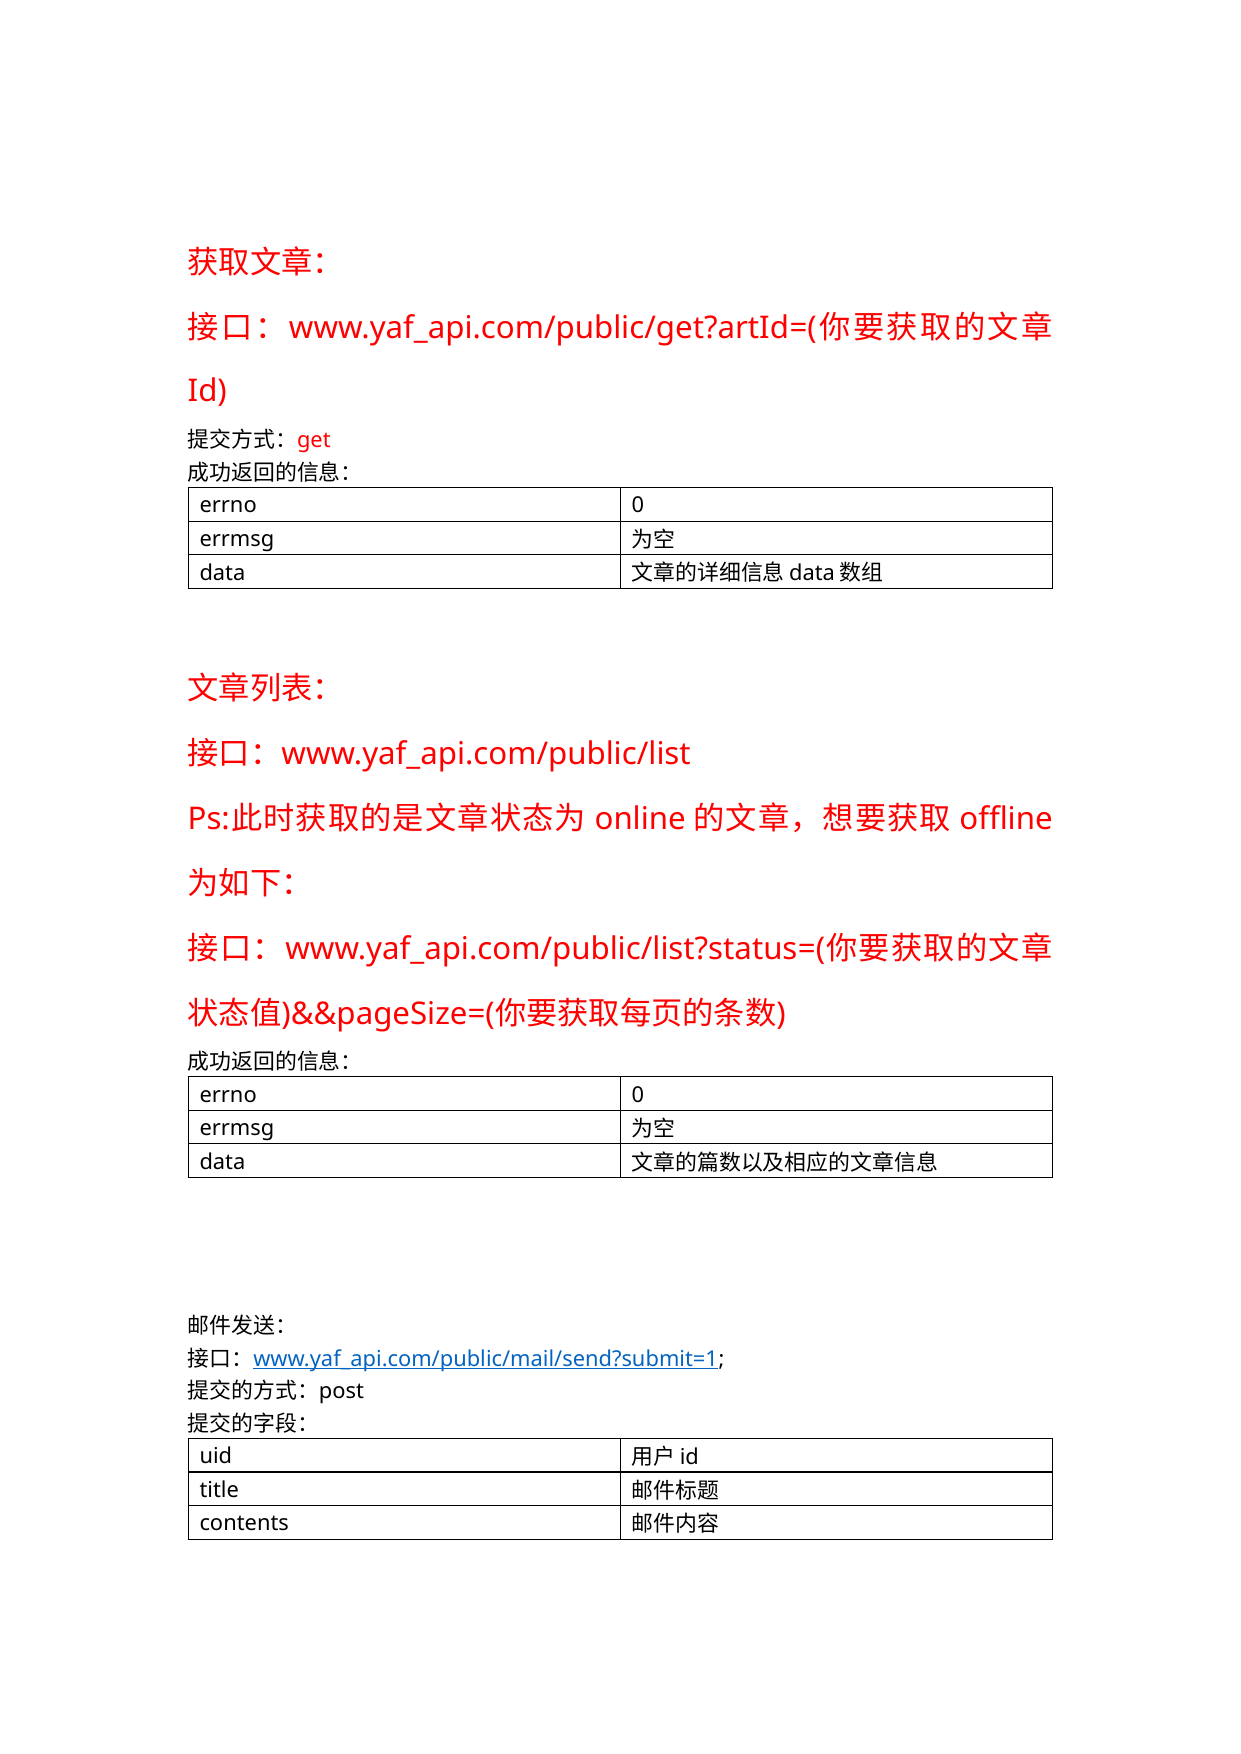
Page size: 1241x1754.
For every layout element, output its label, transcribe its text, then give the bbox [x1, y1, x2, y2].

text 提交的字段： [187, 1405, 1053, 1438]
table_cell 为空 [621, 522, 1052, 554]
table_cell contents [189, 1506, 620, 1538]
text 接口：www.yaf_api.com/public/mail/send?submit=1; [187, 1340, 1053, 1373]
table_cell errmsg [189, 522, 620, 554]
table_cell data [189, 555, 620, 588]
table_header uid [189, 1439, 620, 1471]
table_cell title [189, 1473, 620, 1505]
text 成功返回的信息： [187, 454, 1053, 487]
table_cell data [189, 1144, 620, 1177]
table_header errno [189, 1077, 620, 1110]
text 获取文章： [187, 227, 1053, 292]
text 接口：www.yaf_api.com/public/list?status=(你要获取的文章状态值)&&pageSize=(你要获取每页的条数) [187, 914, 1053, 1044]
text 提交方式：get [187, 422, 1053, 454]
table_header errno [189, 488, 620, 521]
table_cell 为空 [621, 1111, 1052, 1143]
table_header 0 [621, 488, 1052, 521]
text 接口：www.yaf_api.com/public/get?artId=(你要获取的文章Id) [187, 292, 1053, 422]
text 接口：www.yaf_api.com/public/list [187, 719, 1053, 784]
text Ps:此时获取的是文章状态为online的文章，想要获取offline为如下： [187, 784, 1053, 914]
table_cell 邮件内容 [621, 1506, 1052, 1538]
table_cell 文章的详细信息data数组 [621, 555, 1052, 588]
text 成功返回的信息： [187, 1044, 1053, 1076]
text 提交的方式：post [187, 1373, 1053, 1405]
text 文章列表： [187, 654, 1053, 719]
table_header 用户id [621, 1439, 1052, 1471]
table_cell 文章的篇数以及相应的文章信息 [621, 1144, 1052, 1177]
table_cell errmsg [189, 1111, 620, 1143]
table_cell 邮件标题 [621, 1473, 1052, 1505]
table_header 0 [621, 1077, 1052, 1110]
text 邮件发送： [187, 1308, 1053, 1340]
